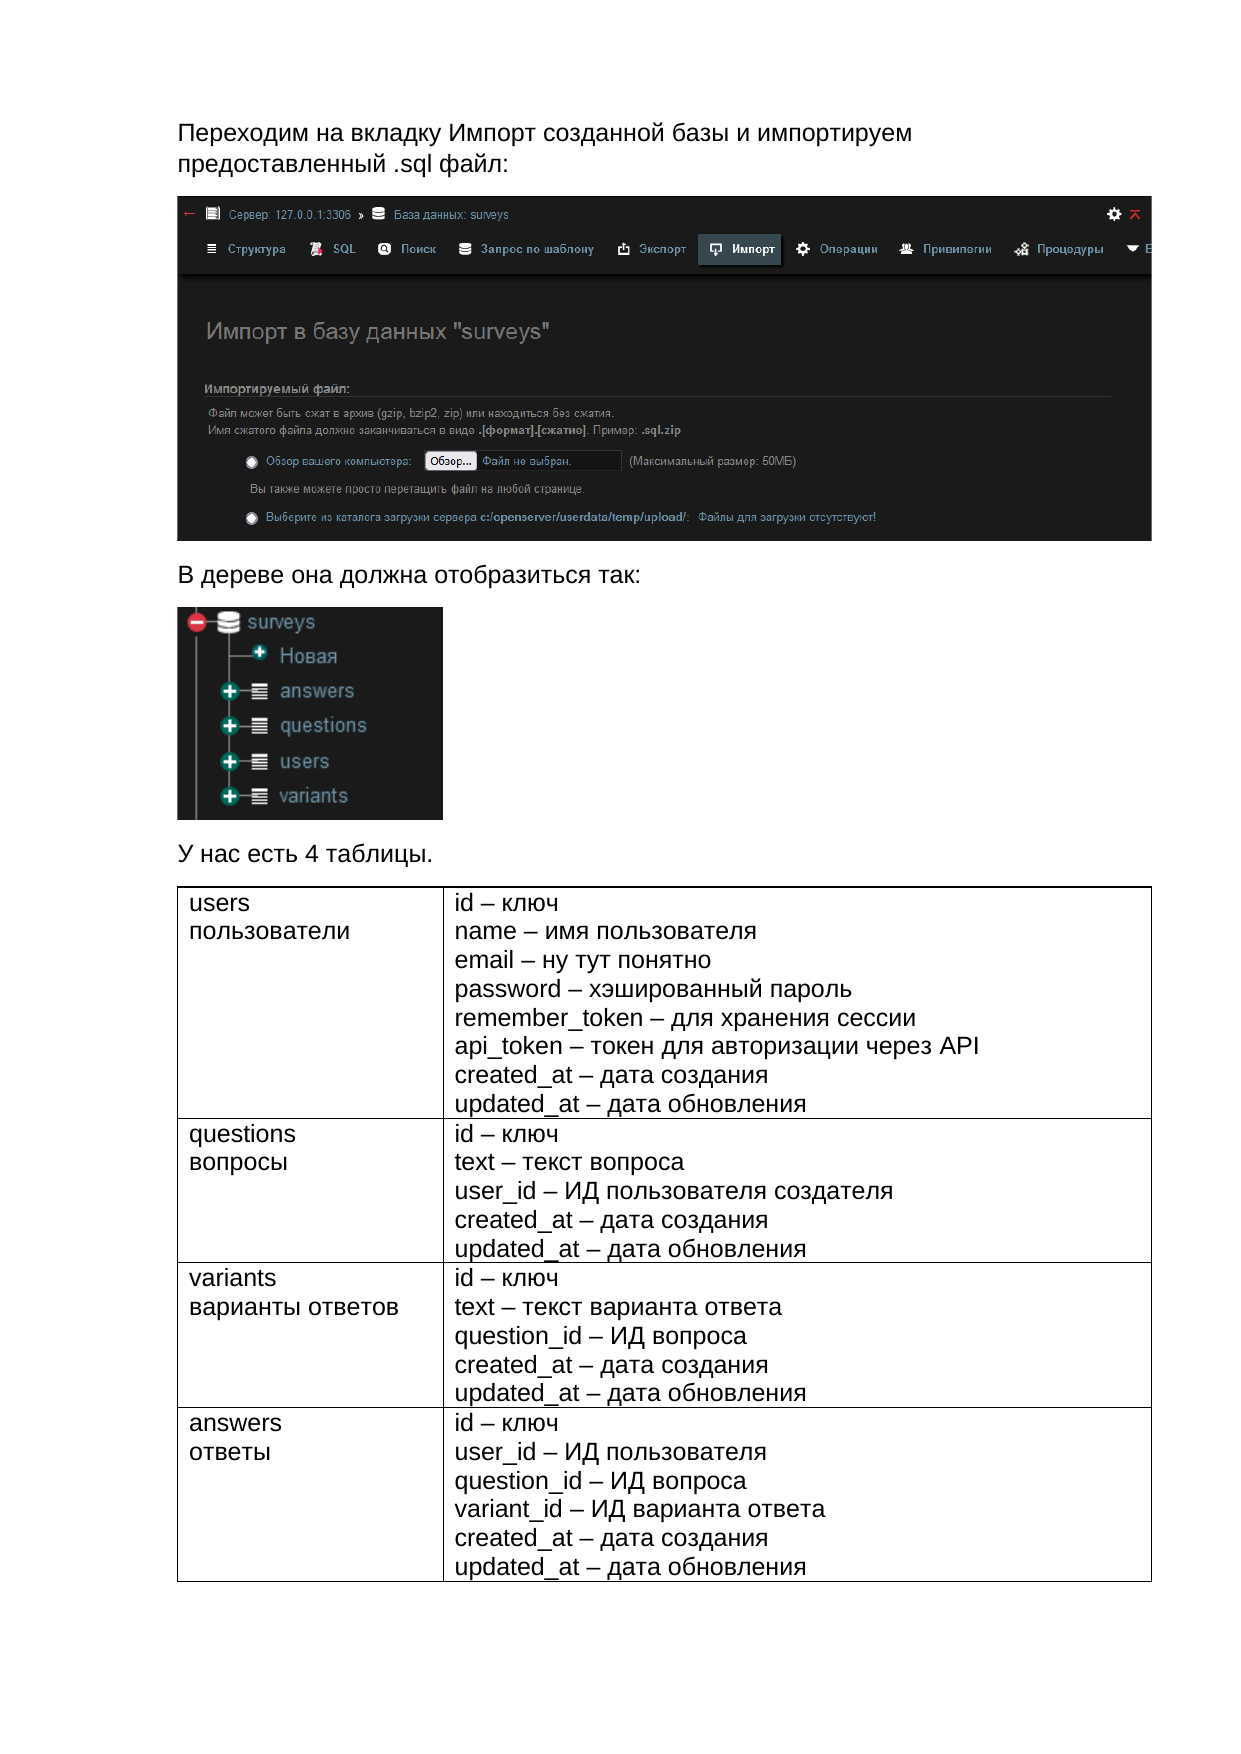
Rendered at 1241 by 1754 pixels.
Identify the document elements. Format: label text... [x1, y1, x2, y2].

table_cell id – ключ text – текст вопроса user_id – ИД пользователя создателя created_at – дата создания updated_at – дата обновления [444, 1119, 1151, 1262]
text Переходим на вкладку Импорт созданной базы и импортируем предоставленный .sql файл: [177, 118, 1152, 178]
text В дереве она должна отобразиться так: [177, 560, 1152, 588]
table_cell id – ключ text – текст варианта ответа question_id – ИД вопроса created_at – дата создания updated_at – дата обновления [444, 1263, 1151, 1407]
picture [177, 196, 1152, 541]
table_cell id – ключ user_id – ИД пользователя question_id – ИД вопроса variant_id – ИД варианта ответа created_at – дата создания updated_at – дата обновления [444, 1408, 1151, 1581]
table_cell answers ответы [178, 1408, 443, 1581]
table_cell variants варианты ответов [178, 1263, 443, 1407]
table_header id – ключ name – имя пользователя email – ну тут понятно password – хэшированный пароль remember_token – для хранения сессии api_token – токен для авторизации через API created_at – дата создания updated_at – дата обновления [444, 888, 1151, 1117]
picture [177, 607, 443, 820]
table_header users пользователи [178, 888, 443, 1117]
table_cell questions вопросы [178, 1119, 443, 1262]
text У нас есть 4 таблицы. [177, 839, 1152, 867]
